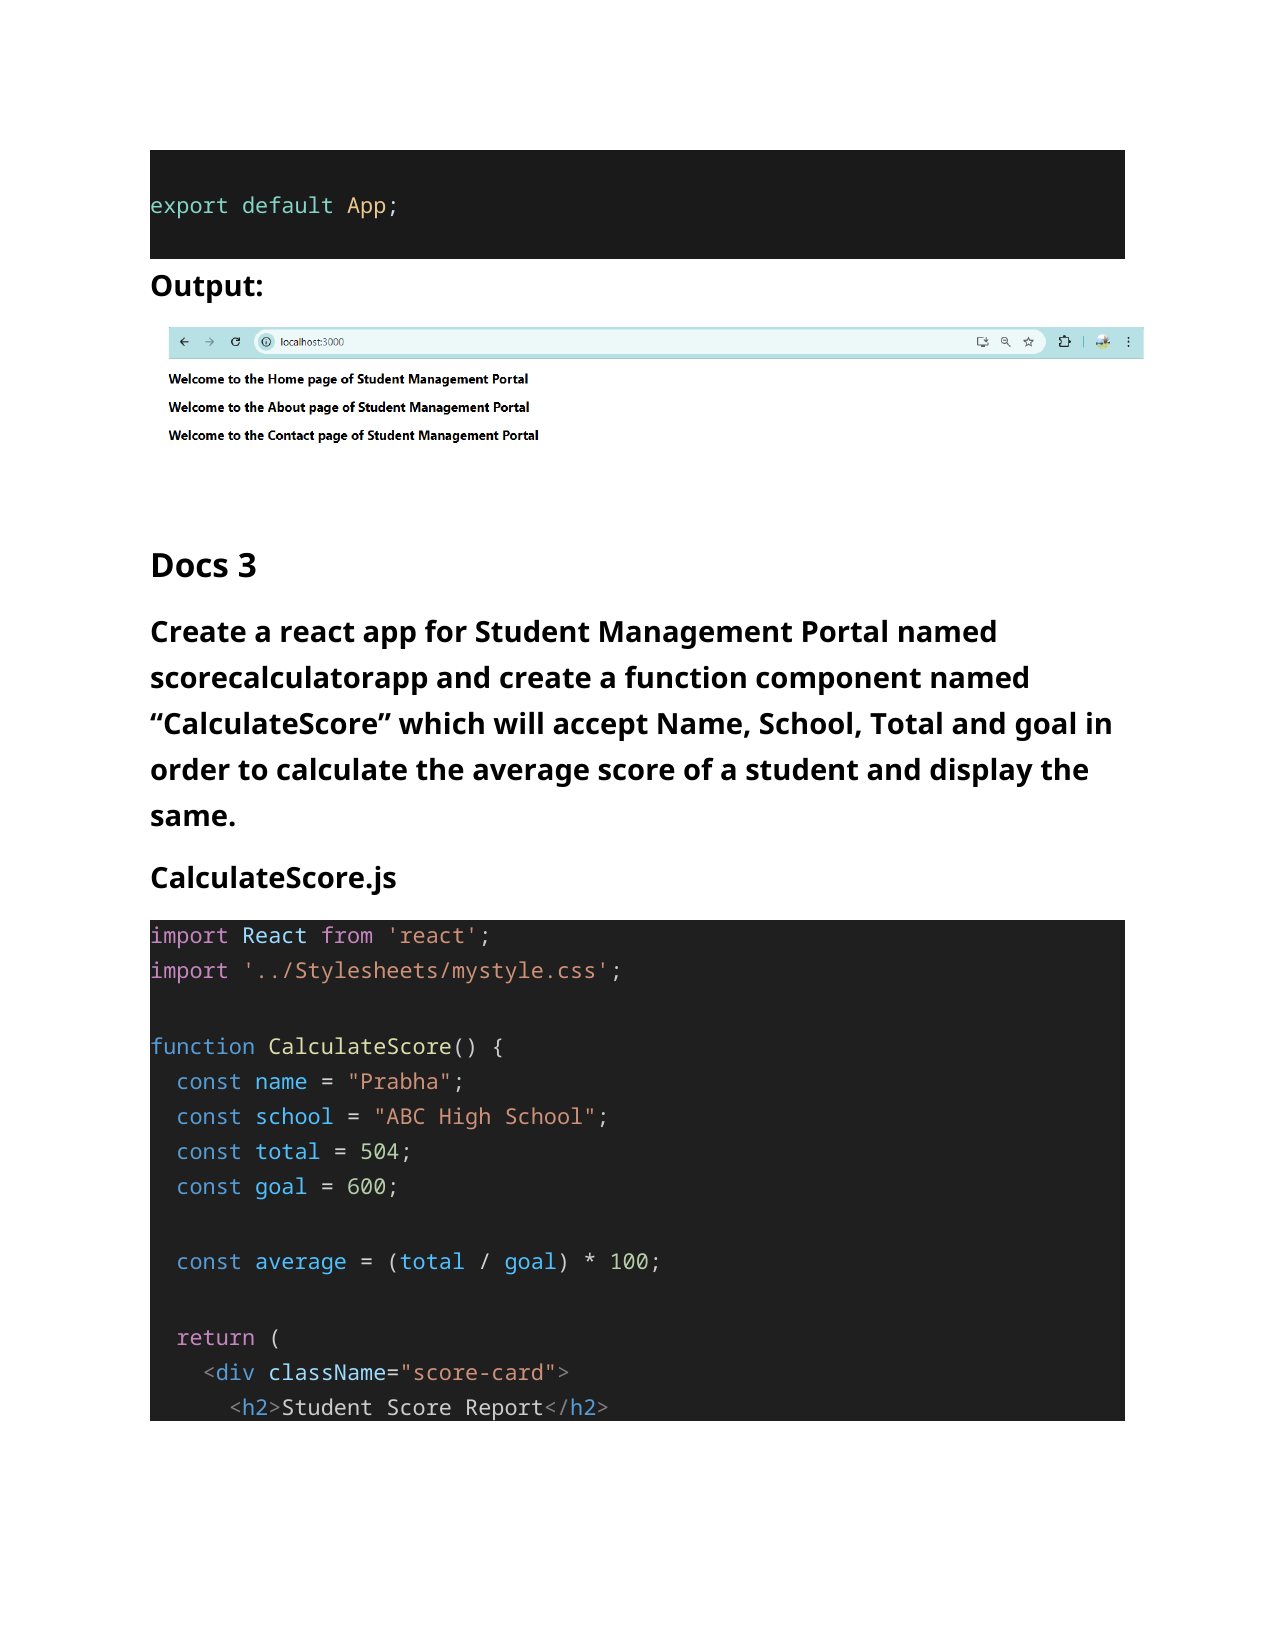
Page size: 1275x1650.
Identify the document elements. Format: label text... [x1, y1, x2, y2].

text function CalculateScore() { [150, 1031, 1125, 1060]
text Create a react app for Student Management Portal named scorecalculatorapp and create a function component named “CalculateScore” which will accept Name, School, Total and goal in order to calculate the average score of a student and display the same. [150, 611, 1125, 835]
text const school = "ABC High School"; [150, 1101, 1125, 1131]
text <h2>Student Score Report</h2> [150, 1392, 1125, 1421]
text CalculateScore.js [150, 858, 1125, 897]
text const name = "Prabha"; [150, 1066, 1125, 1096]
text const average = (total / goal) * 100; [150, 1246, 1125, 1276]
text return ( [150, 1321, 1125, 1351]
text Output: [150, 265, 1125, 305]
text import React from 'react'; [150, 920, 1125, 950]
text const goal = 600; [150, 1171, 1125, 1201]
text export default App; [150, 190, 1125, 220]
text const total = 504; [150, 1136, 1125, 1166]
text <div className="score-card"> [150, 1357, 1125, 1386]
text import '../Stylesheets/mystyle.css'; [150, 955, 1125, 985]
text Docs 3 [150, 542, 1125, 587]
